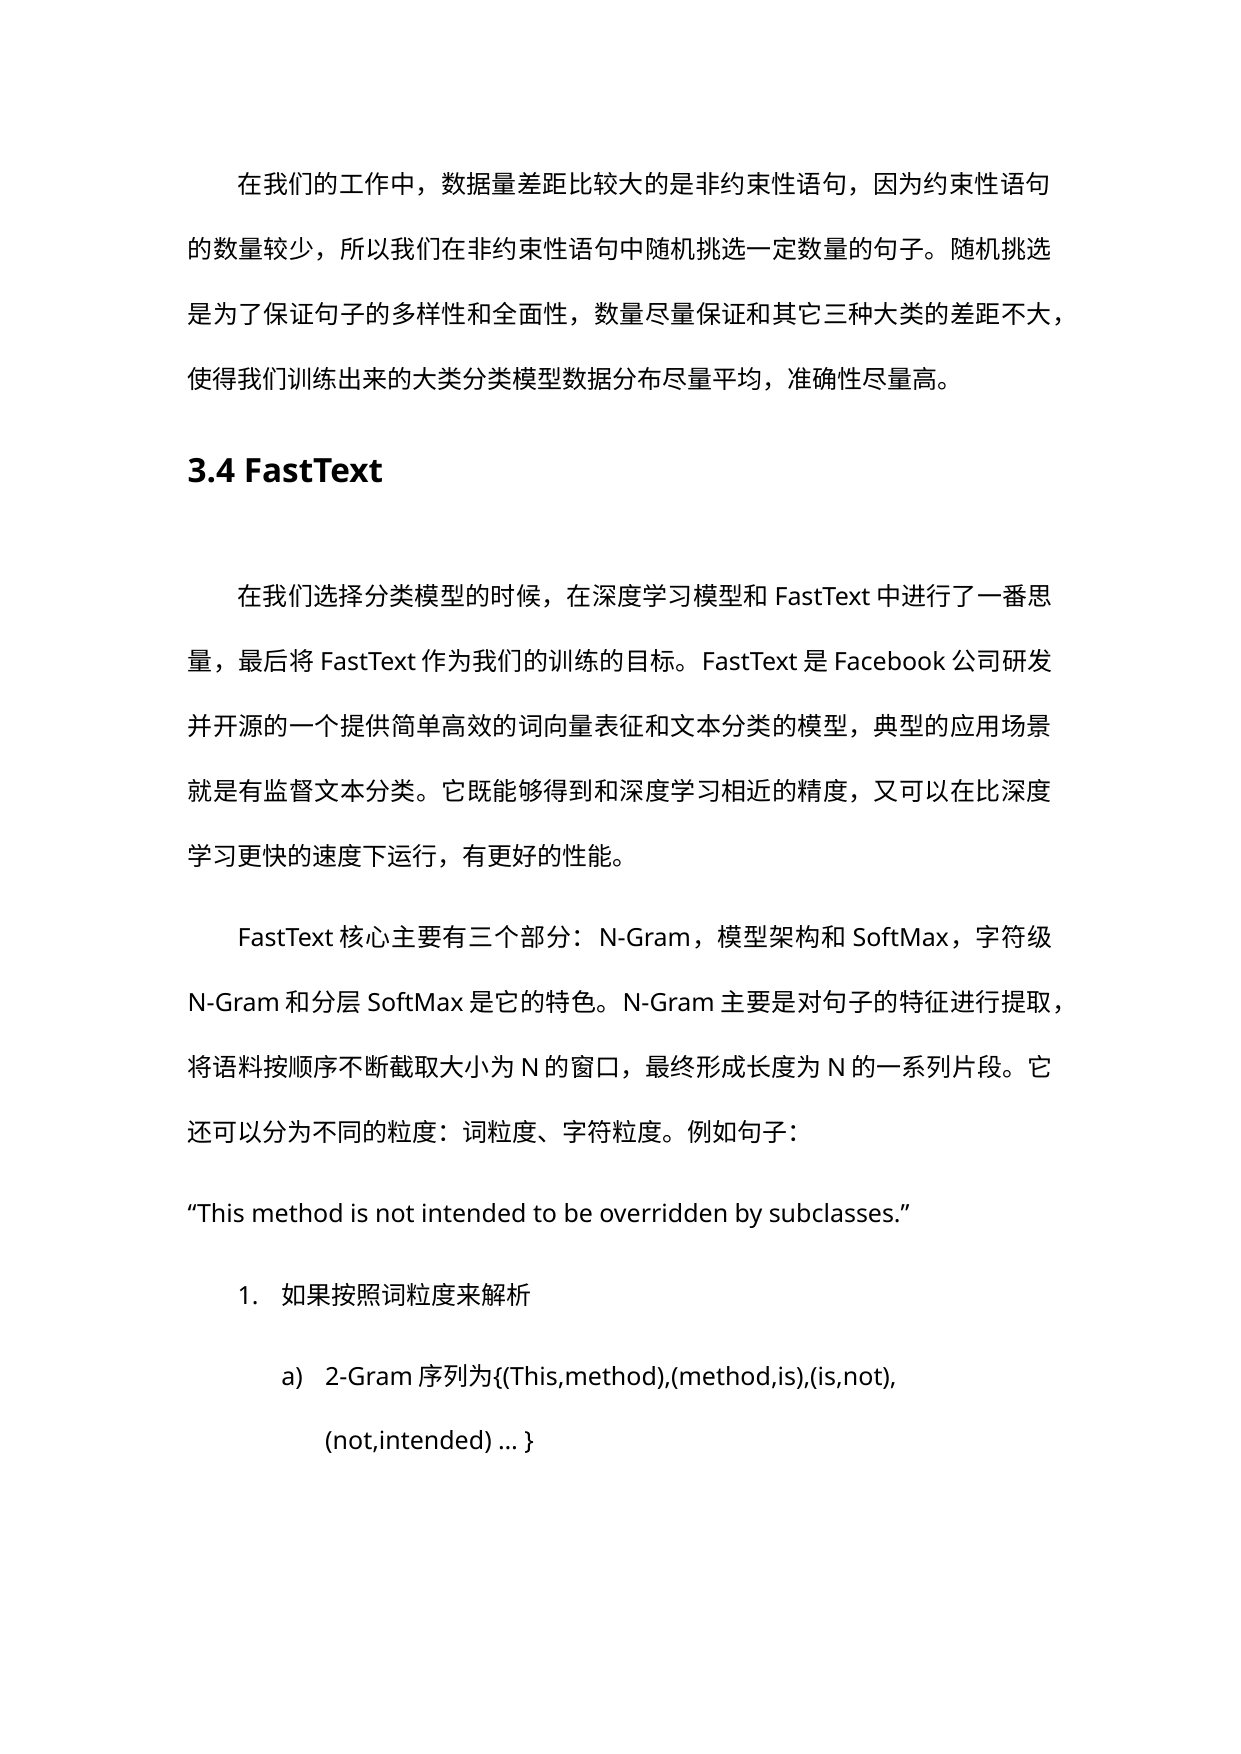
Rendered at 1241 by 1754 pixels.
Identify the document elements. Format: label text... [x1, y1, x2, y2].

text 在我们的工作中，数据量差距比较大的是非约束性语句，因为约束性语句的数量较少，所以我们在非约束性语句中随机挑选一定数量的句子。随机挑选是为了保证句子的多样性和全面性，数量尽量保证和其它三种大类的差距不大，使得我们训练出来的大类分类模型数据分布尽量平均，准确性尽量高。 [187, 150, 1053, 410]
text 在我们选择分类模型的时候，在深度学习模型和FastText中进行了一番思量，最后将FastText作为我们的训练的目标。FastText是Facebook公司研发并开源的一个提供简单高效的词向量表征和文本分类的模型，典型的应用场景就是有监督文本分类。它既能够得到和深度学习相近的精度，又可以在比深度学习更快的速度下运行，有更好的性能。 [187, 562, 1053, 887]
text FastText核心主要有三个部分：N-Gram，模型架构和SoftMax，字符级N-Gram和分层SoftMax是它的特色。N-Gram主要是对句子的特征进行提取，将语料按顺序不断截取大小为N的窗口，最终形成长度为N的一系列片段。它还可以分为不同的粒度：词粒度、字符粒度。例如句子： [187, 903, 1053, 1163]
text “This method is not intended to be overridden by subclasses.” [187, 1180, 1053, 1245]
list 2-Gram序列为{(This,method),(method,is),(is,not),(not,intended) … } [281, 1342, 1053, 1472]
list 如果按照词粒度来解析 [237, 1261, 1053, 1326]
text 3.4 FastText [187, 437, 1053, 502]
